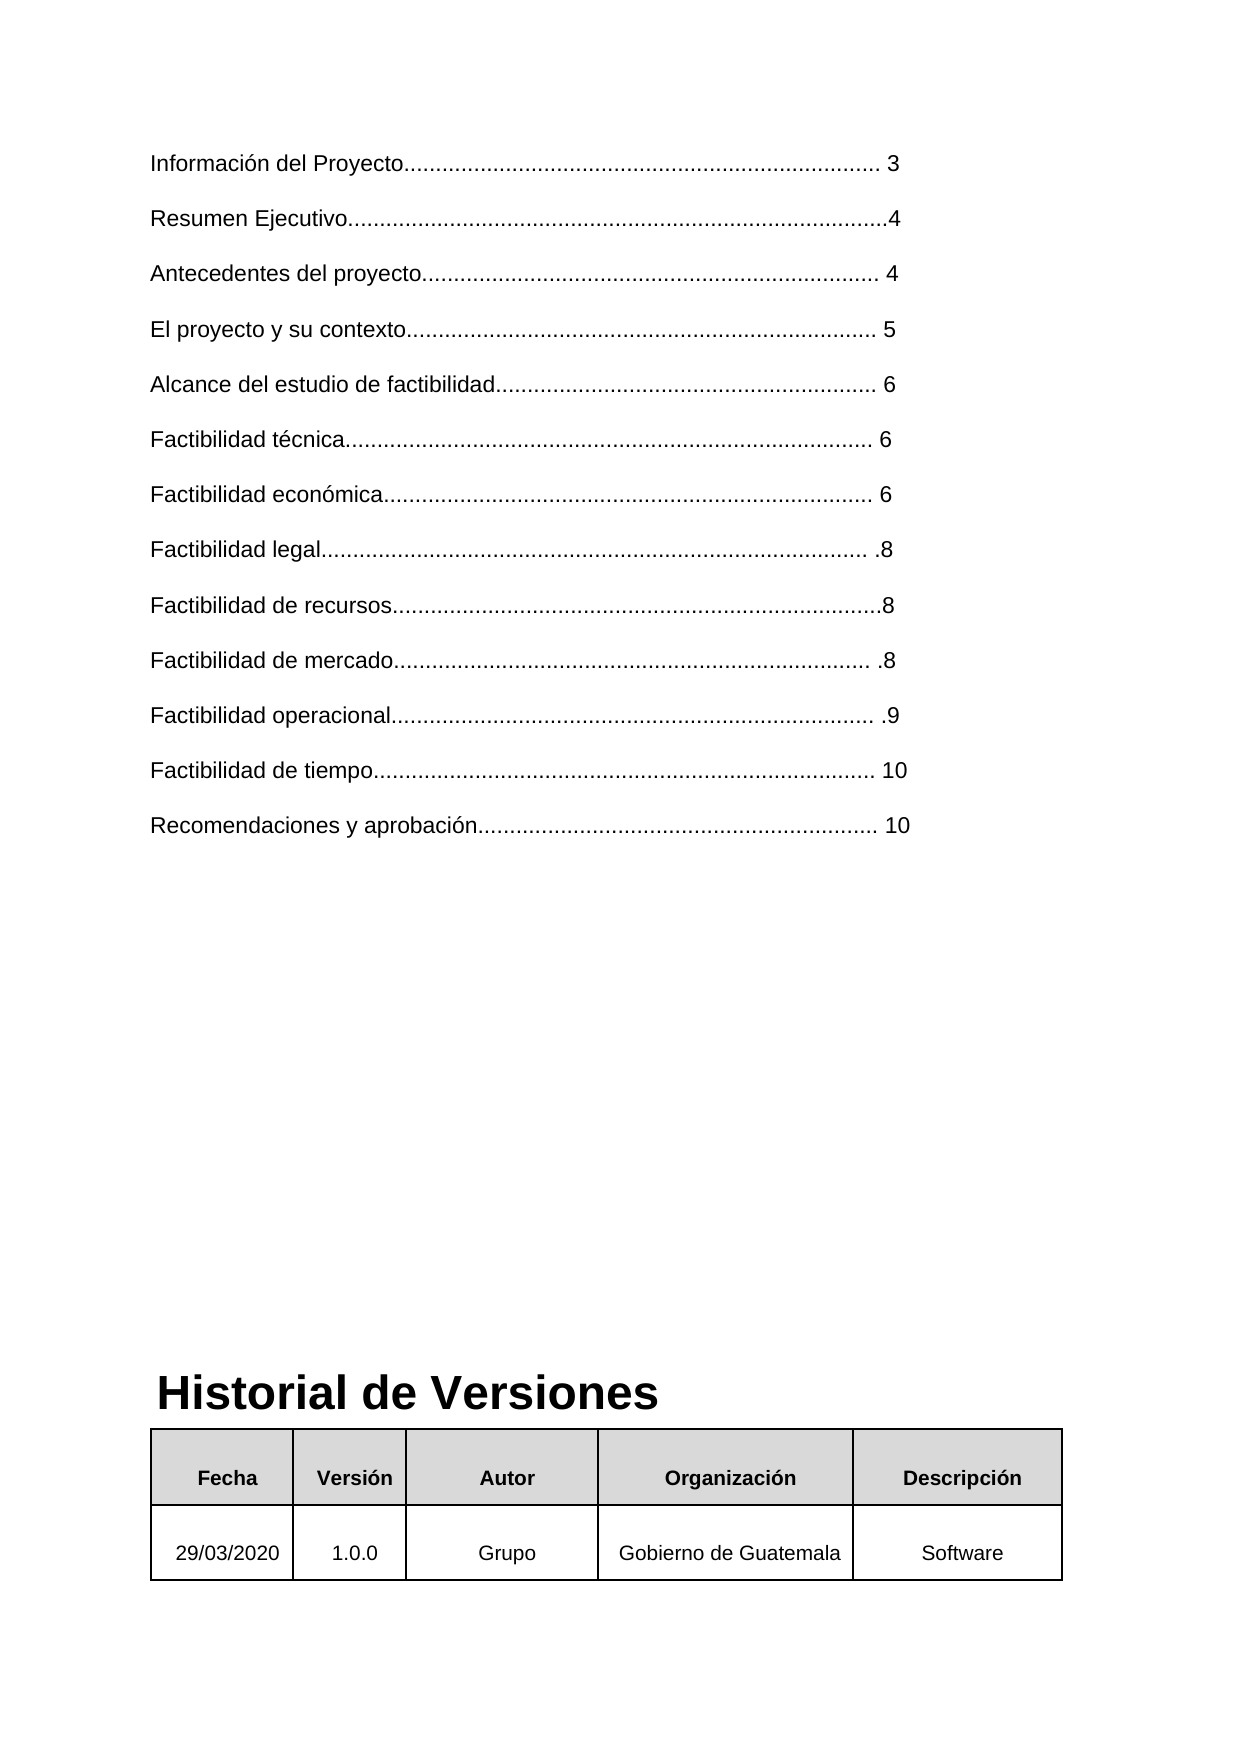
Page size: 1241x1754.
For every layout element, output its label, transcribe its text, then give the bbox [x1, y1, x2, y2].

text Factibilidad económica............................................................................. 6 [150, 481, 1090, 508]
table_header Fecha [152, 1430, 292, 1504]
text Antecedentes del proyecto........................................................................ 4 [150, 260, 1090, 287]
text Factibilidad operacional............................................................................ .9 [150, 702, 1090, 728]
table_header Autor [407, 1430, 597, 1504]
text Historial de Versiones [150, 1364, 1090, 1420]
table_cell 1.0.0 [294, 1506, 405, 1579]
text Factibilidad de mercado........................................................................... .8 [150, 647, 1090, 673]
text El proyecto y su contexto.......................................................................... 5 [150, 316, 1090, 342]
text Factibilidad legal...................................................................................... .8 [150, 536, 1090, 563]
text Factibilidad de recursos.............................................................................8 [150, 592, 1090, 618]
text Resumen Ejecutivo.....................................................................................4 [150, 205, 1090, 232]
text Alcance del estudio de factibilidad............................................................ 6 [150, 371, 1090, 397]
text Factibilidad de tiempo............................................................................... 10 [150, 757, 1090, 784]
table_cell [854, 1506, 1061, 1579]
text Factibilidad técnica................................................................................... 6 [150, 426, 1090, 452]
text Información del Proyecto........................................................................... 3 [150, 150, 1090, 176]
table_header Versión [294, 1430, 405, 1504]
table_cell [599, 1506, 852, 1579]
table_cell 29/03/2020 [152, 1506, 292, 1579]
table_header Descripción [854, 1430, 1061, 1504]
table_header Organización [599, 1430, 852, 1504]
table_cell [407, 1506, 597, 1579]
text Recomendaciones y aprobación............................................................... 10 [150, 812, 1090, 839]
